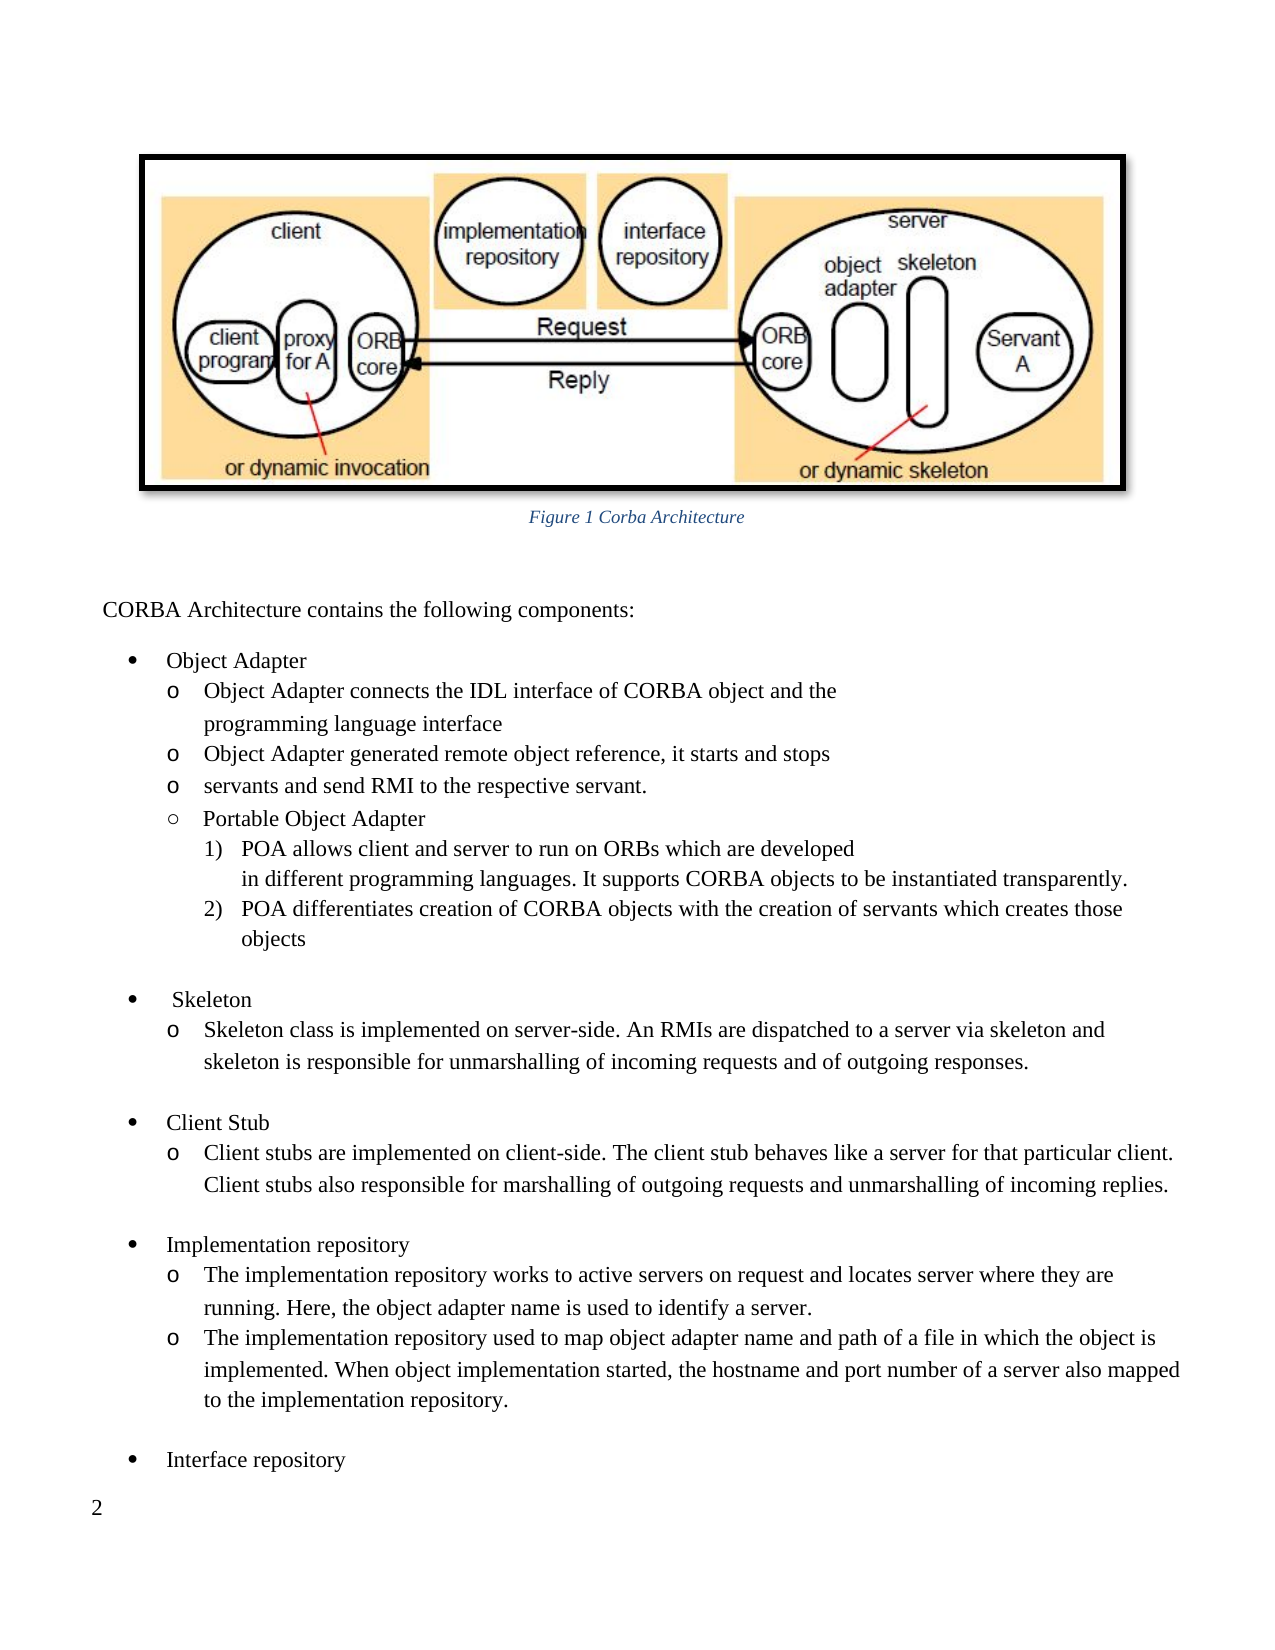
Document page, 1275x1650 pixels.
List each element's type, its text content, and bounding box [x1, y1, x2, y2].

list ○ Portable Object Adapter [166, 804, 1184, 831]
list Object Adapter generated remote object reference, it starts and stops [166, 740, 1184, 768]
list Client Stub [128, 1108, 1184, 1135]
list Skeleton class is implemented on server-side. An RMIs are dispatched to a server via skeleton and skeleton is responsible for unmarshalling of incoming requests and of outgoing responses. [166, 1016, 1184, 1074]
list Object Adapter [128, 647, 1184, 673]
list in different programming languages. It supports CORBA objects to be instantiated transparently. [241, 865, 1184, 891]
list Implementation repository [128, 1231, 1184, 1258]
list POA allows client and server to run on ORBs which are developed [203, 835, 1184, 861]
list servants and send RMI to the respective servant. [166, 772, 1184, 800]
list The implementation repository works to active servers on request and locates server where they are running. Here, the object adapter name is used to identify a server. [166, 1261, 1184, 1320]
text Figure 1 Corba Architecture [91, 506, 1184, 528]
picture [145, 160, 1120, 485]
list Interface repository [128, 1446, 1184, 1473]
list programming language interface [203, 709, 1184, 736]
text CORBA Architecture contains the following components: [91, 596, 1184, 622]
list The implementation repository used to map object adapter name and path of a file in which the object is implemented. When object implementation started, the hostname and port number of a server also mapped to the implementation repository. [166, 1324, 1184, 1412]
list Object Adapter connects the IDL interface of CORBA object and the [166, 677, 1184, 705]
list Skeleton [128, 986, 1184, 1012]
list POA differentiates creation of CORBA objects with the creation of servants which creates those objects [203, 895, 1184, 952]
list Client stubs are implemented on client-side. The client stub behaves like a server for that particular client. Client stubs also responsible for marshalling of outgoing requests and unmarshalling of incoming replies. [166, 1139, 1184, 1197]
